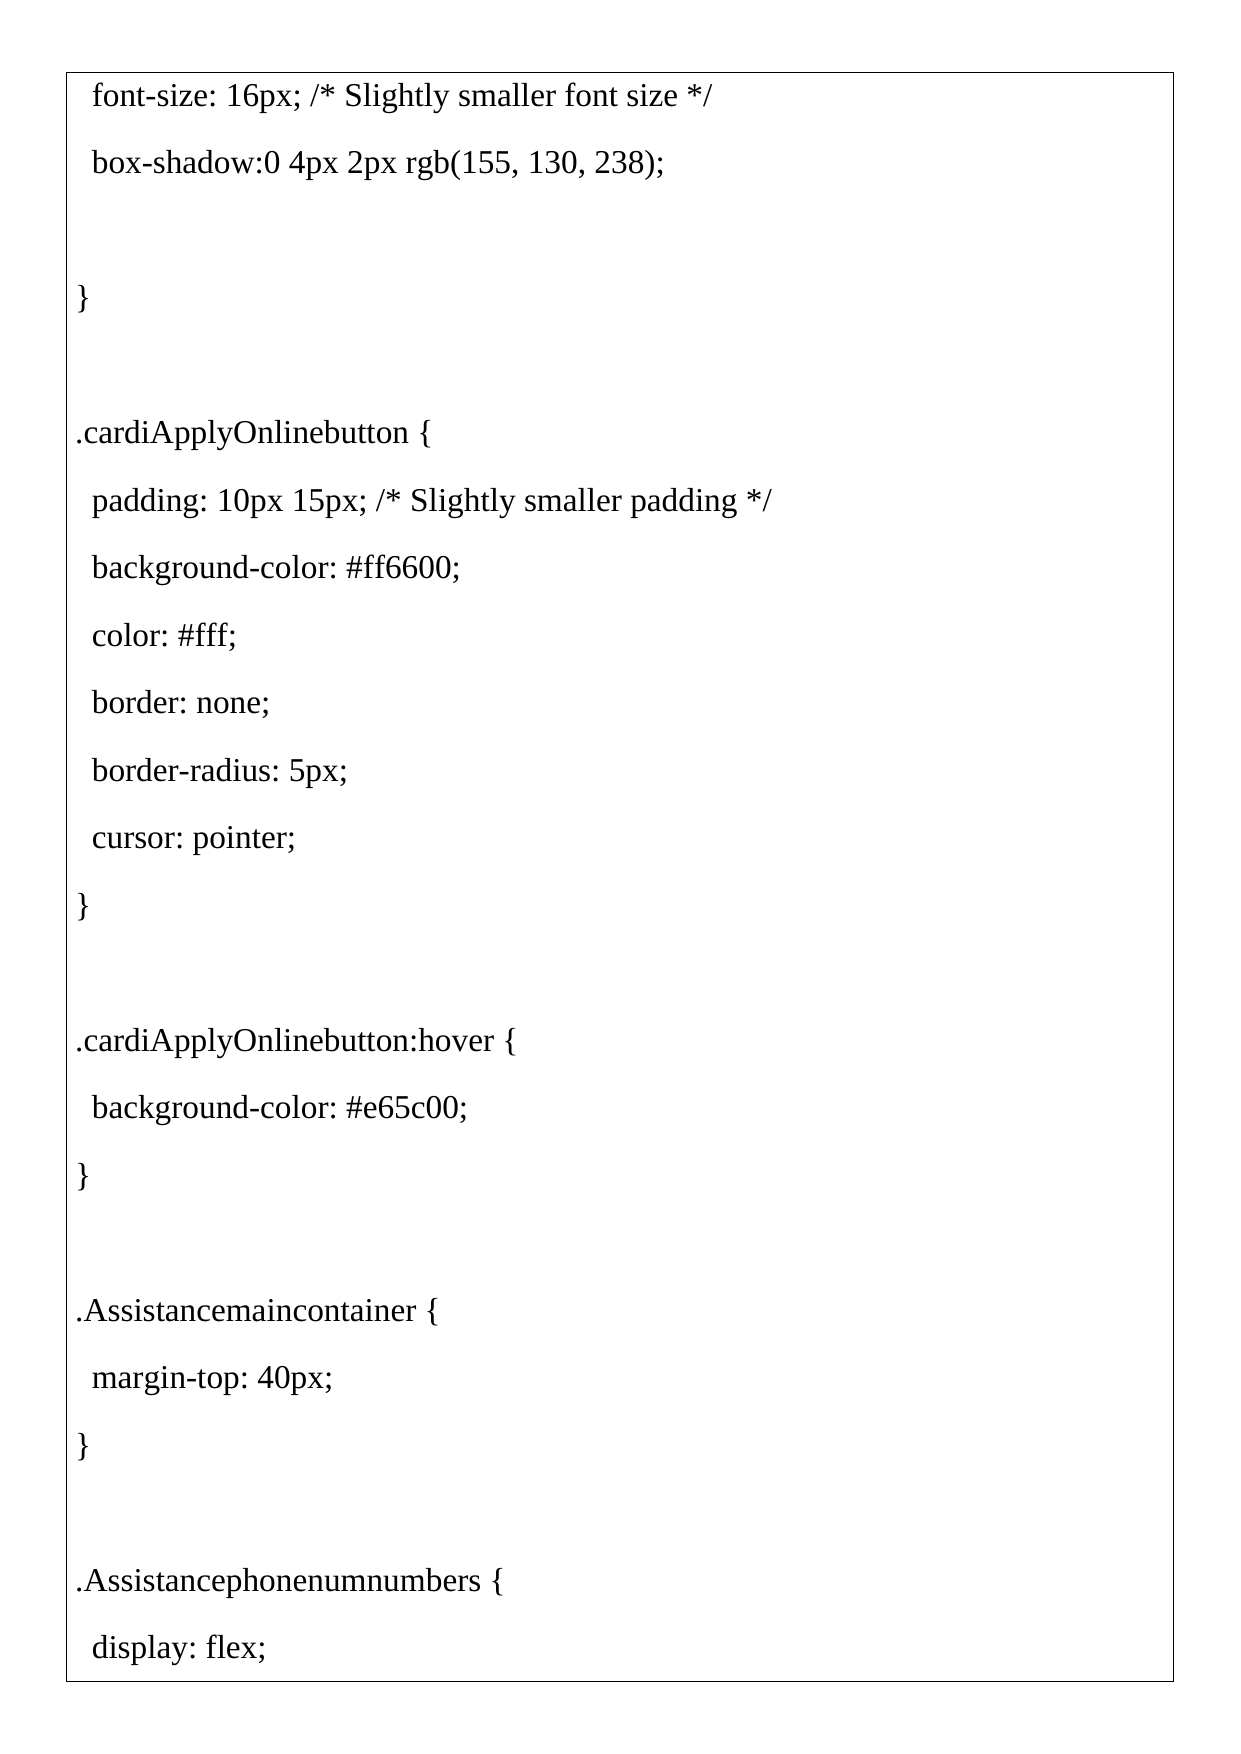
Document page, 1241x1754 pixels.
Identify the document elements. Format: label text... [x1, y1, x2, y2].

text } [75, 885, 1165, 923]
text display: flex; [75, 1627, 1165, 1666]
text .cardiApplyOnlinebutton { [75, 412, 1165, 451]
text .Assistancephonenumnumbers { [75, 1560, 1165, 1598]
text border-radius: 5px; [75, 750, 1165, 788]
text cursor: pointer; [75, 817, 1165, 856]
text margin-top: 40px; [75, 1357, 1165, 1396]
text } [75, 1155, 1165, 1193]
text .cardiApplyOnlinebutton:hover { [75, 1020, 1165, 1058]
text box-shadow:0 4px 2px rgb(155, 130, 238); [75, 142, 1165, 181]
text background-color: #e65c00; [75, 1087, 1165, 1126]
text } [75, 1425, 1165, 1463]
text background-color: #ff6600; [75, 547, 1165, 586]
text } [75, 277, 1165, 316]
text padding: 10px 15px; /* Slightly smaller padding */ [75, 480, 1165, 518]
text font-size: 16px; /* Slightly smaller font size */ [75, 75, 1165, 113]
text .Assistancemaincontainer { [75, 1290, 1165, 1328]
text color: #fff; [75, 615, 1165, 653]
text border: none; [75, 682, 1165, 721]
